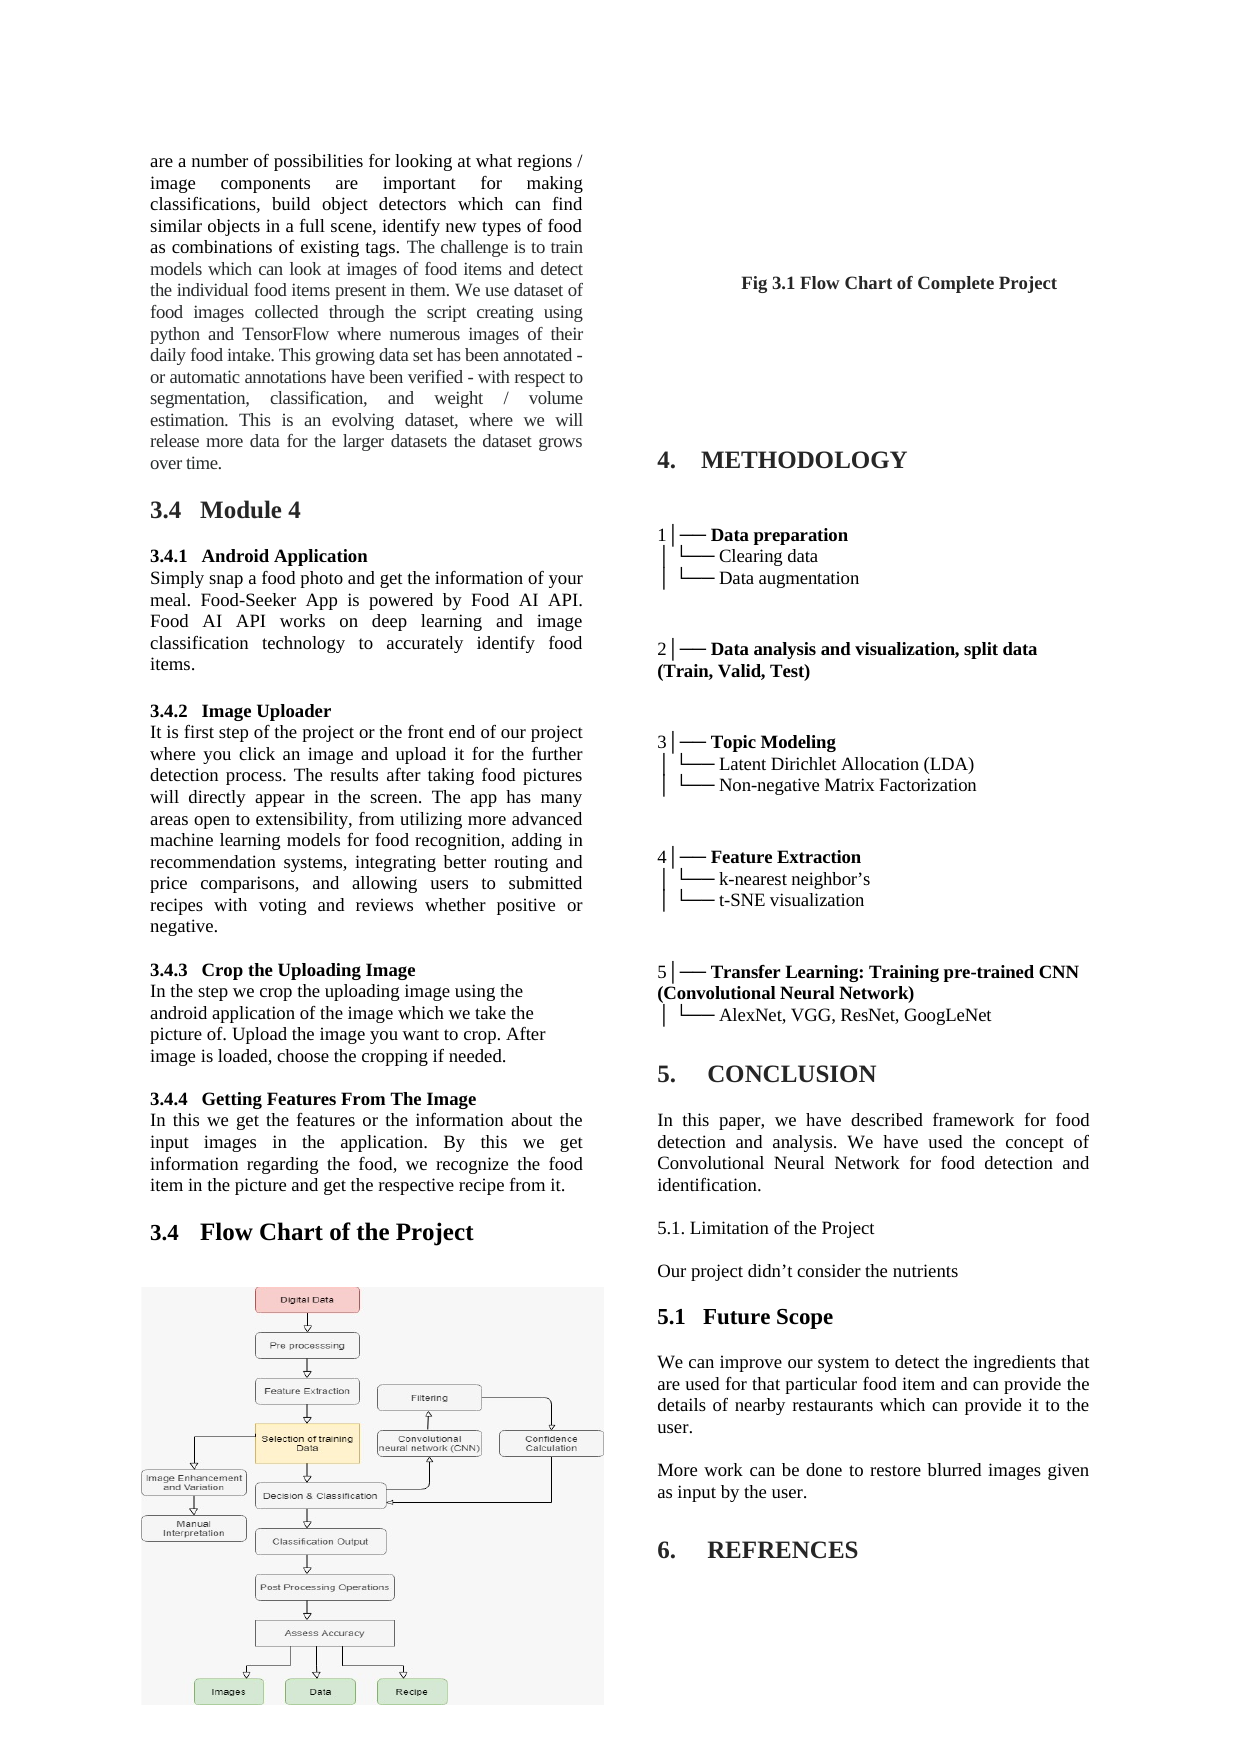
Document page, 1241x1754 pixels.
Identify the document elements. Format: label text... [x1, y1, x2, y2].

text We can improve our system to detect the ingredients that are used for that particular food item and can provide the details of nearby restaurants which can provide it to the user. [657, 1351, 1090, 1437]
text 1│── Data preparation │ └── Clearing data │ └── Data augmentation [657, 523, 1090, 588]
text Simply snap a food photo and get the information of your meal. Food-Seeker App is powered by Food AI API. Food AI API works on deep learning and image classification technology to accurately identify food items. [150, 567, 583, 675]
text 3.4.3 Crop the Uploading Image [150, 958, 583, 980]
text 5.1 Future Scope [657, 1303, 1090, 1329]
text In this we get the features or the information about the input images in the application. By this we get information regarding the food, we recognize the food item in the picture and get the respective recipe from it. [150, 1109, 583, 1196]
text In this paper, we have described framework for food detection and analysis. We have used the concept of Convolutional Neural Network for food detection and identification. [657, 1109, 1090, 1195]
text 5.1. Limitation of the Project [657, 1217, 1090, 1238]
text 5│── Transfer Learning: Training pre-trained CNN (Convolutional Neural Network) │ └── AlexNet, VGG, ResNet, GoogLeNet [657, 961, 1090, 1025]
text 3.4.4 Getting Features From The Image [150, 1088, 583, 1109]
text 3.4.2 Image Uploader [150, 700, 583, 721]
text 3.4 Module 4 [150, 495, 583, 524]
text More work can be done to restore blurred images given as input by the user. [657, 1459, 1090, 1502]
text 3.4.1 Android Application [150, 545, 583, 567]
text 6. REFRENCES [657, 1536, 1090, 1564]
text Our project didn’t consider the nutrients [657, 1260, 1090, 1282]
text 3│── Topic Modeling │ └── Latent Dirichlet Allocation (LDA) │ └── Non-negative Matrix Factorization [657, 731, 1090, 796]
text It is first step of the project or the front end of our project where you click an image and upload it for the further detection process. The results after taking food pictures will directly appear in the screen. The app has many areas open to extensibility, from utilizing more advanced machine learning models for food recognition, adding in recommendation systems, integrating better routing and price comparisons, and allowing users to submitted recipes with voting and reviews whether positive or negative. [150, 721, 583, 937]
list Flow Chart of the Project [150, 1217, 583, 1246]
text 4. METHODOLOGY [657, 445, 1090, 473]
text 4│── Feature Extraction │ └── k-nearest neighbor’s │ └── t-SNE visualization [657, 846, 1090, 911]
text In the step we crop the uploading image using the android application of the image which we take the picture of. Upload the image you want to crop. After image is loaded, choose the cropping if needed. [150, 980, 583, 1066]
text 2│── Data analysis and visualization, split data (Train, Valid, Test) [657, 638, 1090, 681]
text 5. CONCLUSION [657, 1059, 1090, 1088]
text Fig 3.1 Flow Chart of Complete Project [657, 272, 1090, 294]
picture [141, 1287, 604, 1705]
text The first goal is to be able to automatically classify an unknown image using the dataset, but beyond this there are a number of possibilities for looking at what regions / image components are important for making classifications, build object detectors which can find similar objects in a full scene, identify new types of food as combinations of existing tags. The challenge is to train models which can look at images of food items and detect the individual food items present in them. We use dataset of food images collected through the script creating using python and TensorFlow where numerous images of their daily food intake. This growing data set has been annotated - or automatic annotations have been verified - with respect to segmentation, classification, and weight / volume estimation. This is an evolving dataset, where we will release more data for the larger datasets the dataset grows over time. [150, 236, 583, 473]
